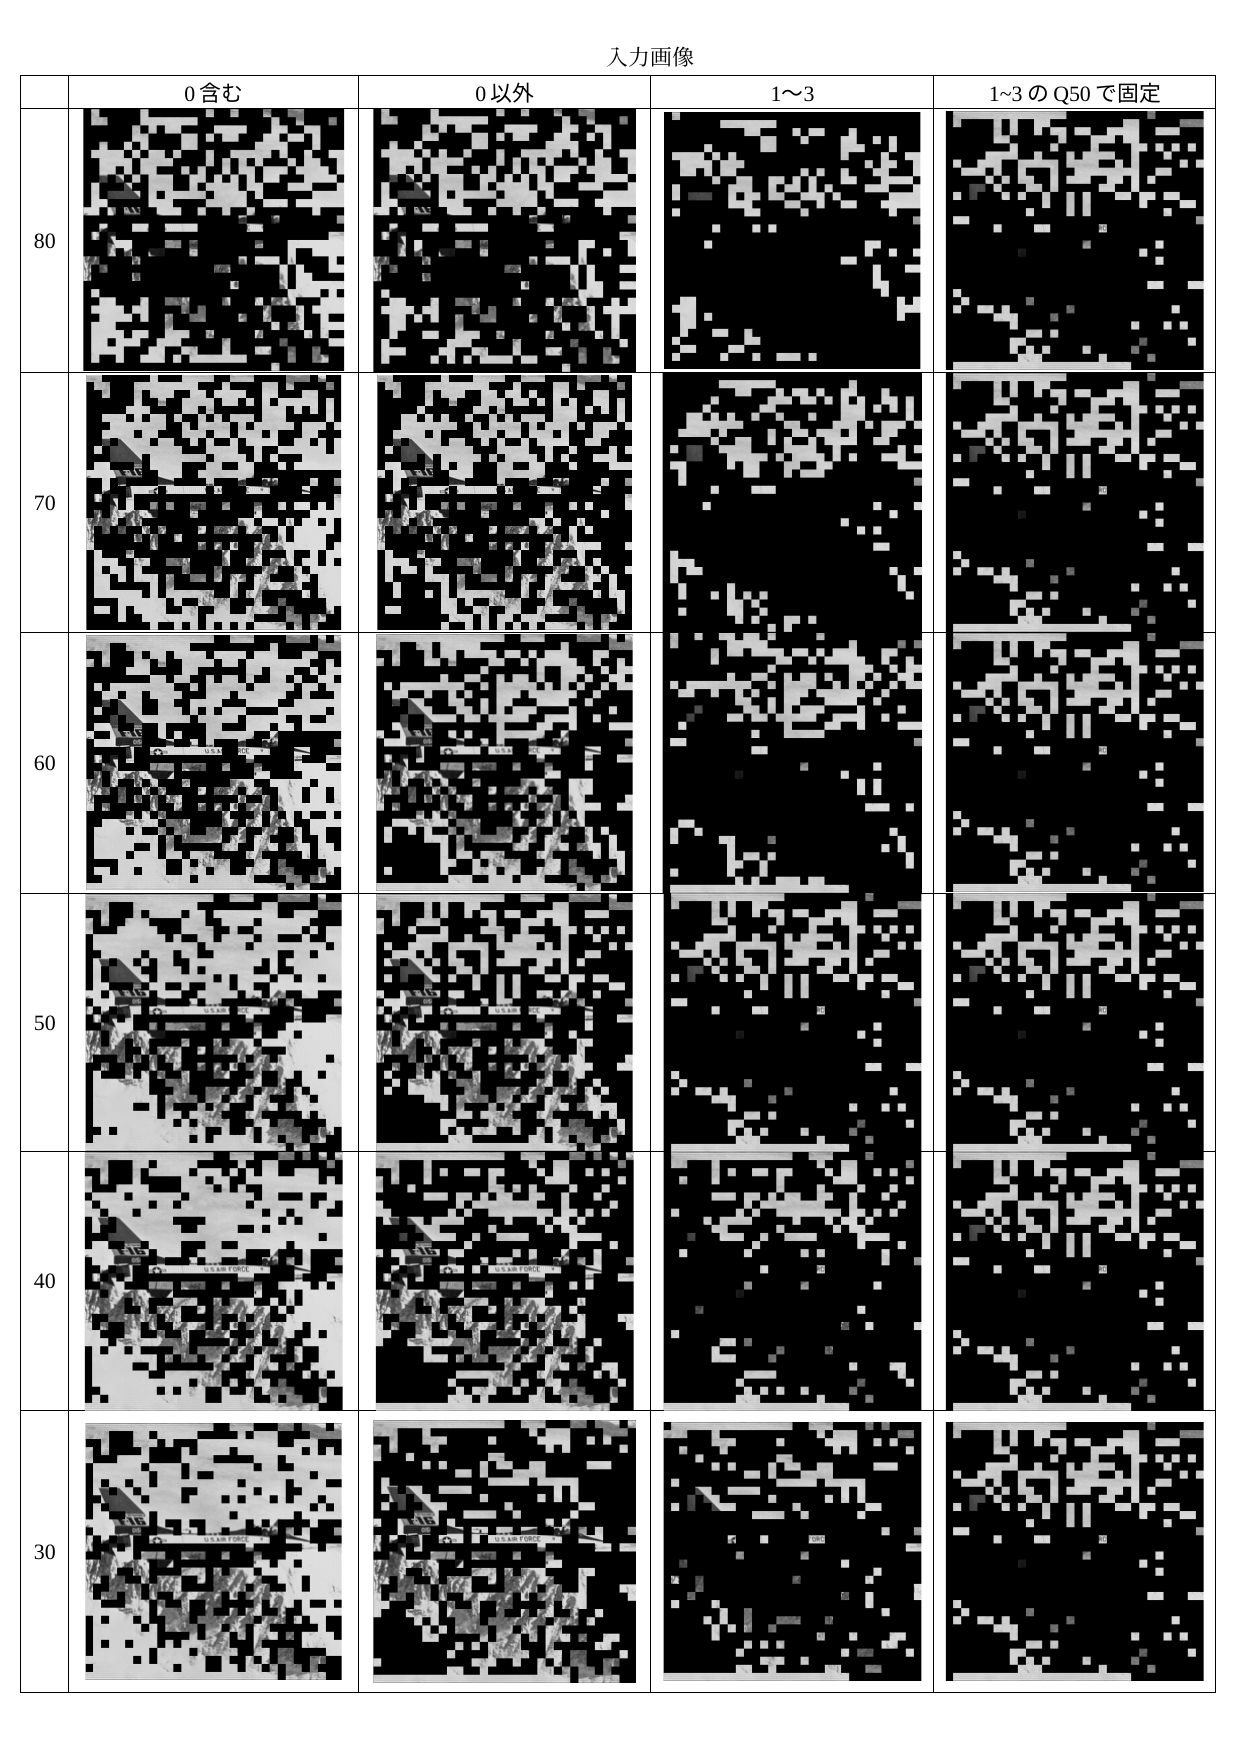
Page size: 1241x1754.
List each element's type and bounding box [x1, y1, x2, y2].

picture [86, 635, 342, 890]
picture [83, 109, 345, 371]
picture [663, 1422, 922, 1681]
picture [662, 633, 922, 1411]
picture [86, 375, 342, 630]
picture [85, 1423, 342, 1680]
picture [84, 1152, 343, 1411]
picture [376, 894, 633, 1151]
picture [945, 893, 1204, 1411]
picture [373, 109, 636, 372]
picture [664, 112, 921, 369]
picture [945, 633, 1204, 892]
picture [945, 1422, 1204, 1681]
picture [945, 111, 1204, 370]
picture [375, 1152, 634, 1411]
picture [377, 375, 632, 630]
picture [373, 1420, 636, 1683]
picture [376, 634, 633, 891]
picture [662, 372, 922, 632]
picture [945, 373, 1204, 632]
picture [85, 894, 342, 1151]
